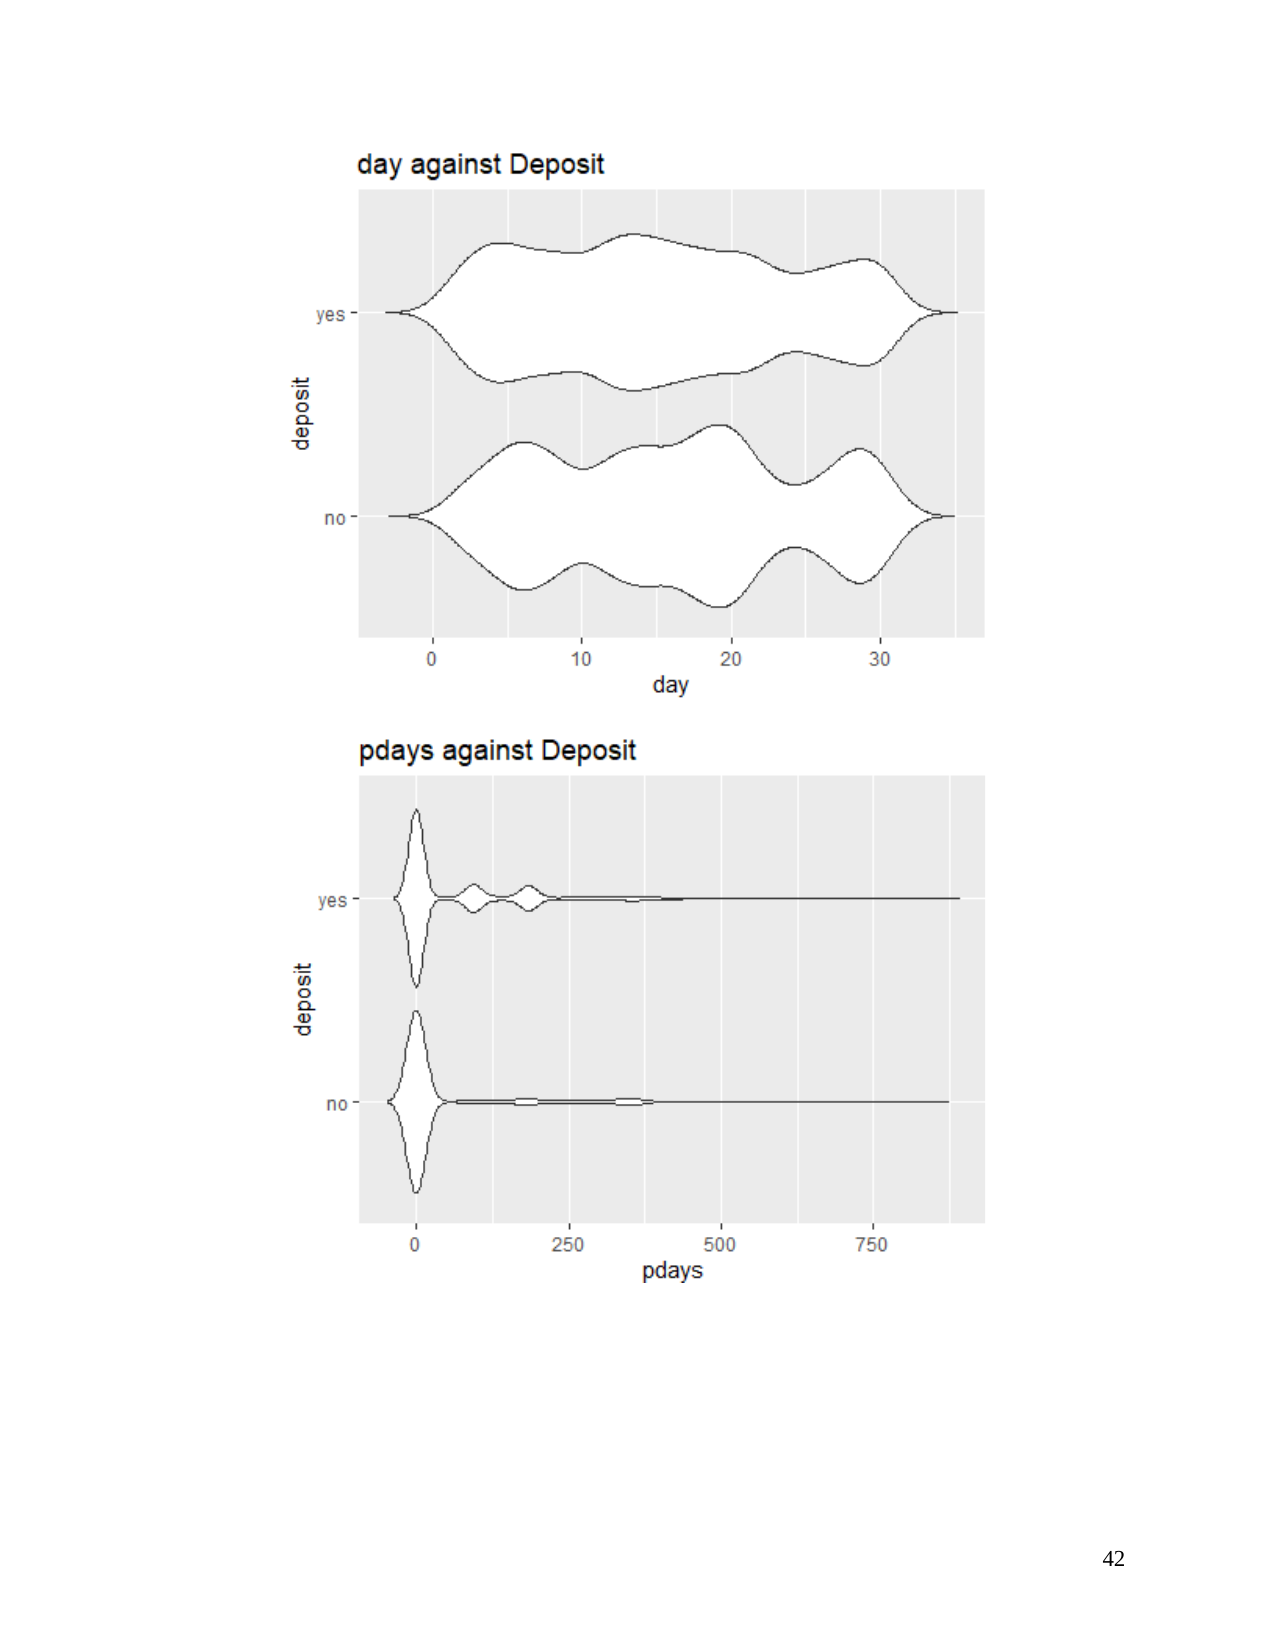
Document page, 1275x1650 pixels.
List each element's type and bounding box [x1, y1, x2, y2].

picture [289, 732, 986, 1283]
picture [287, 150, 988, 699]
